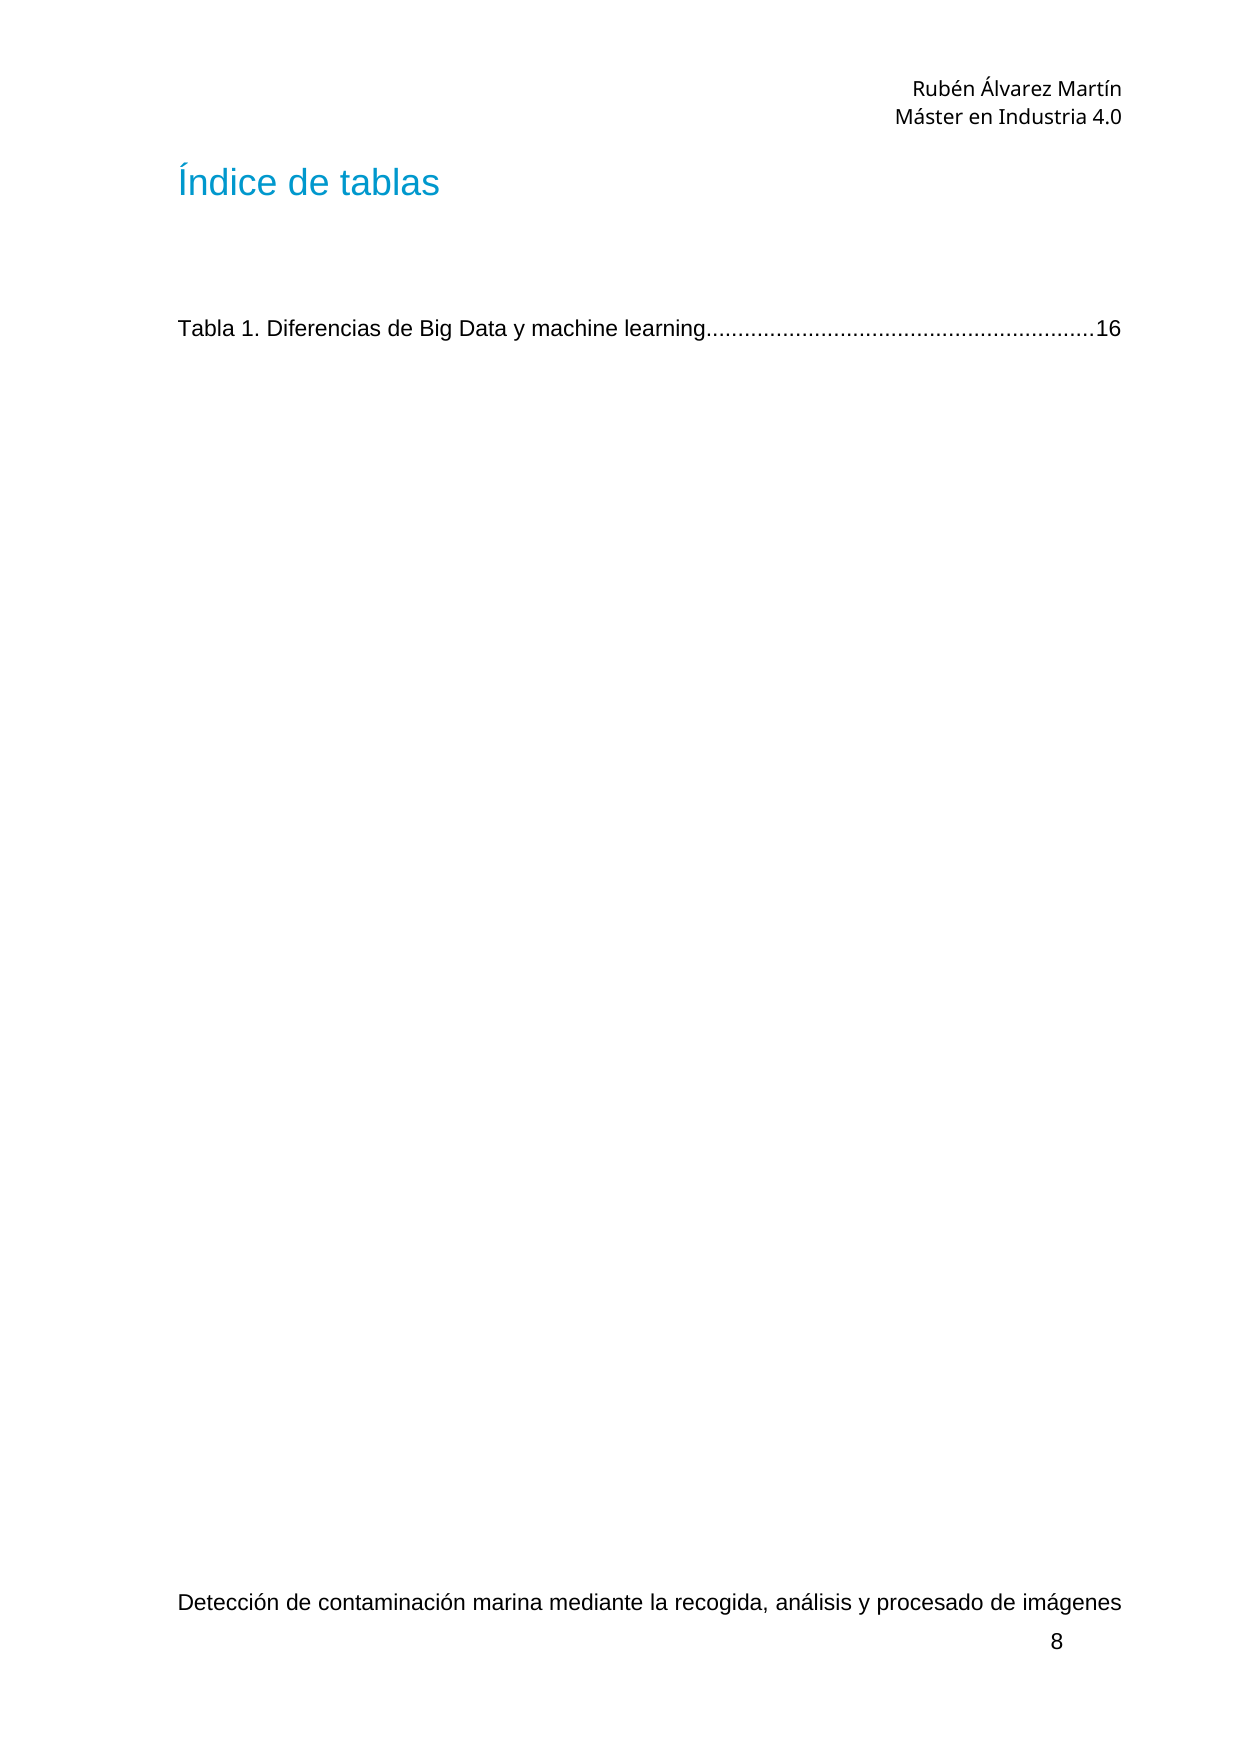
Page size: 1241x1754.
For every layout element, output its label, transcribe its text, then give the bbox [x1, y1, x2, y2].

text Tabla 1. Diferencias de Big Data y machine learning 16 [177, 314, 1122, 341]
text Índice de tablas [177, 160, 1122, 203]
